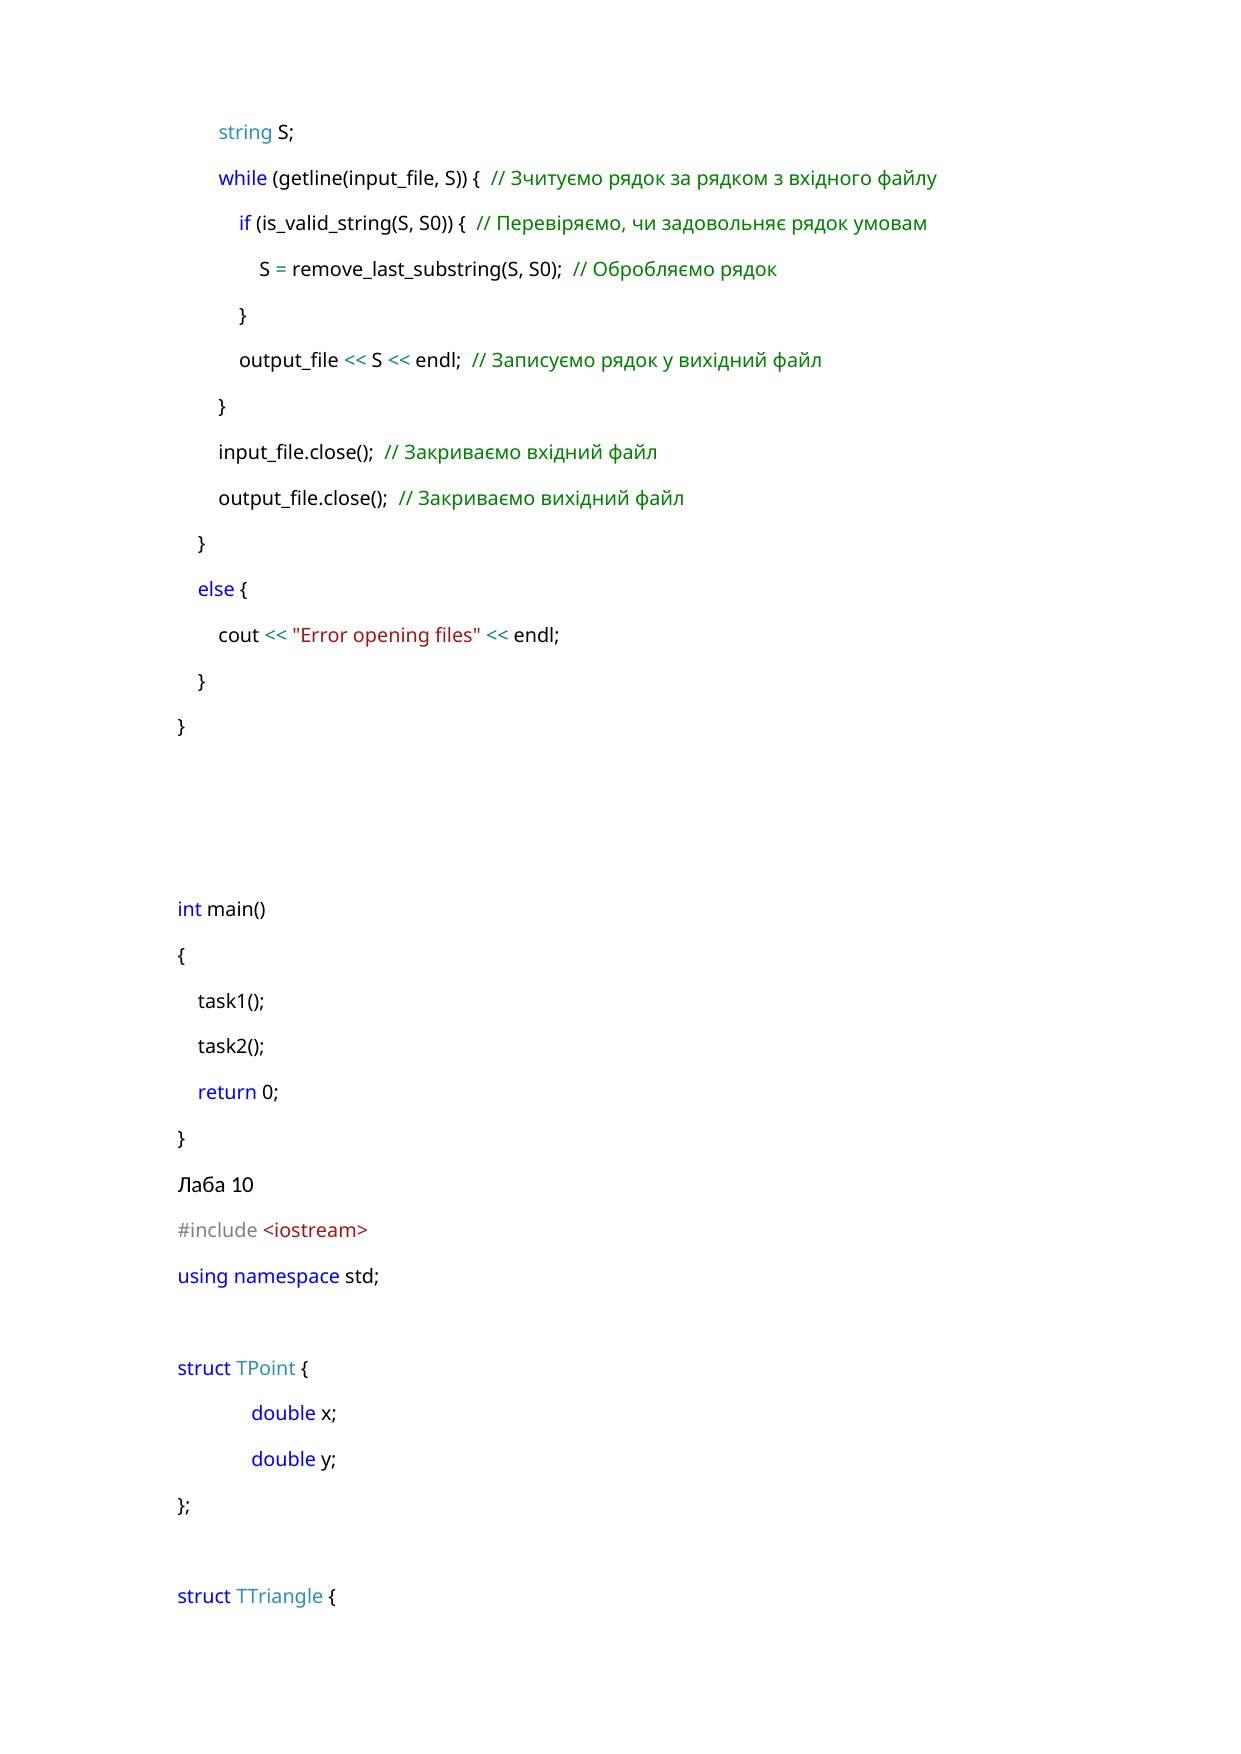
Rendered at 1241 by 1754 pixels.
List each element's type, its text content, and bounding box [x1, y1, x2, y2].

text output_file.close(); // Закриваємо вихідний файл [177, 484, 1152, 511]
text } [177, 667, 1152, 694]
text else { [177, 575, 1152, 602]
text struct TTriangle { [177, 1583, 1152, 1609]
text S = remove_last_substring(S, S0); // Обробляємо рядок [177, 255, 1152, 282]
text { [177, 941, 1152, 968]
text if (is_valid_string(S, S0)) { // Перевіряємо, чи задовольняє рядок умовам [177, 209, 1152, 237]
text cout << "Error opening files" << endl; [177, 621, 1152, 648]
text } [177, 392, 1152, 419]
text double x; [177, 1400, 1152, 1427]
text string S; [177, 118, 1152, 145]
text return 0; [177, 1078, 1152, 1105]
text } [177, 530, 1152, 557]
text output_file << S << endl; // Записуємо рядок у вихідний файл [177, 347, 1152, 374]
text }; [177, 1491, 1152, 1518]
text using namespace std; [177, 1262, 1152, 1289]
text } [177, 301, 1152, 328]
text struct TPoint { [177, 1354, 1152, 1381]
text input_file.close(); // Закриваємо вхідний файл [177, 438, 1152, 465]
text double y; [177, 1445, 1152, 1472]
text task1(); [177, 987, 1152, 1014]
text Лаба 10 [177, 1170, 1152, 1198]
text int main() [177, 896, 1152, 922]
text while (getline(input_file, S)) { // Зчитуємо рядок за рядком з вхідного файлу [177, 164, 1152, 191]
text } [177, 1124, 1152, 1151]
text } [177, 713, 1152, 739]
text #include <iostream> [177, 1217, 1152, 1244]
text task2(); [177, 1033, 1152, 1060]
